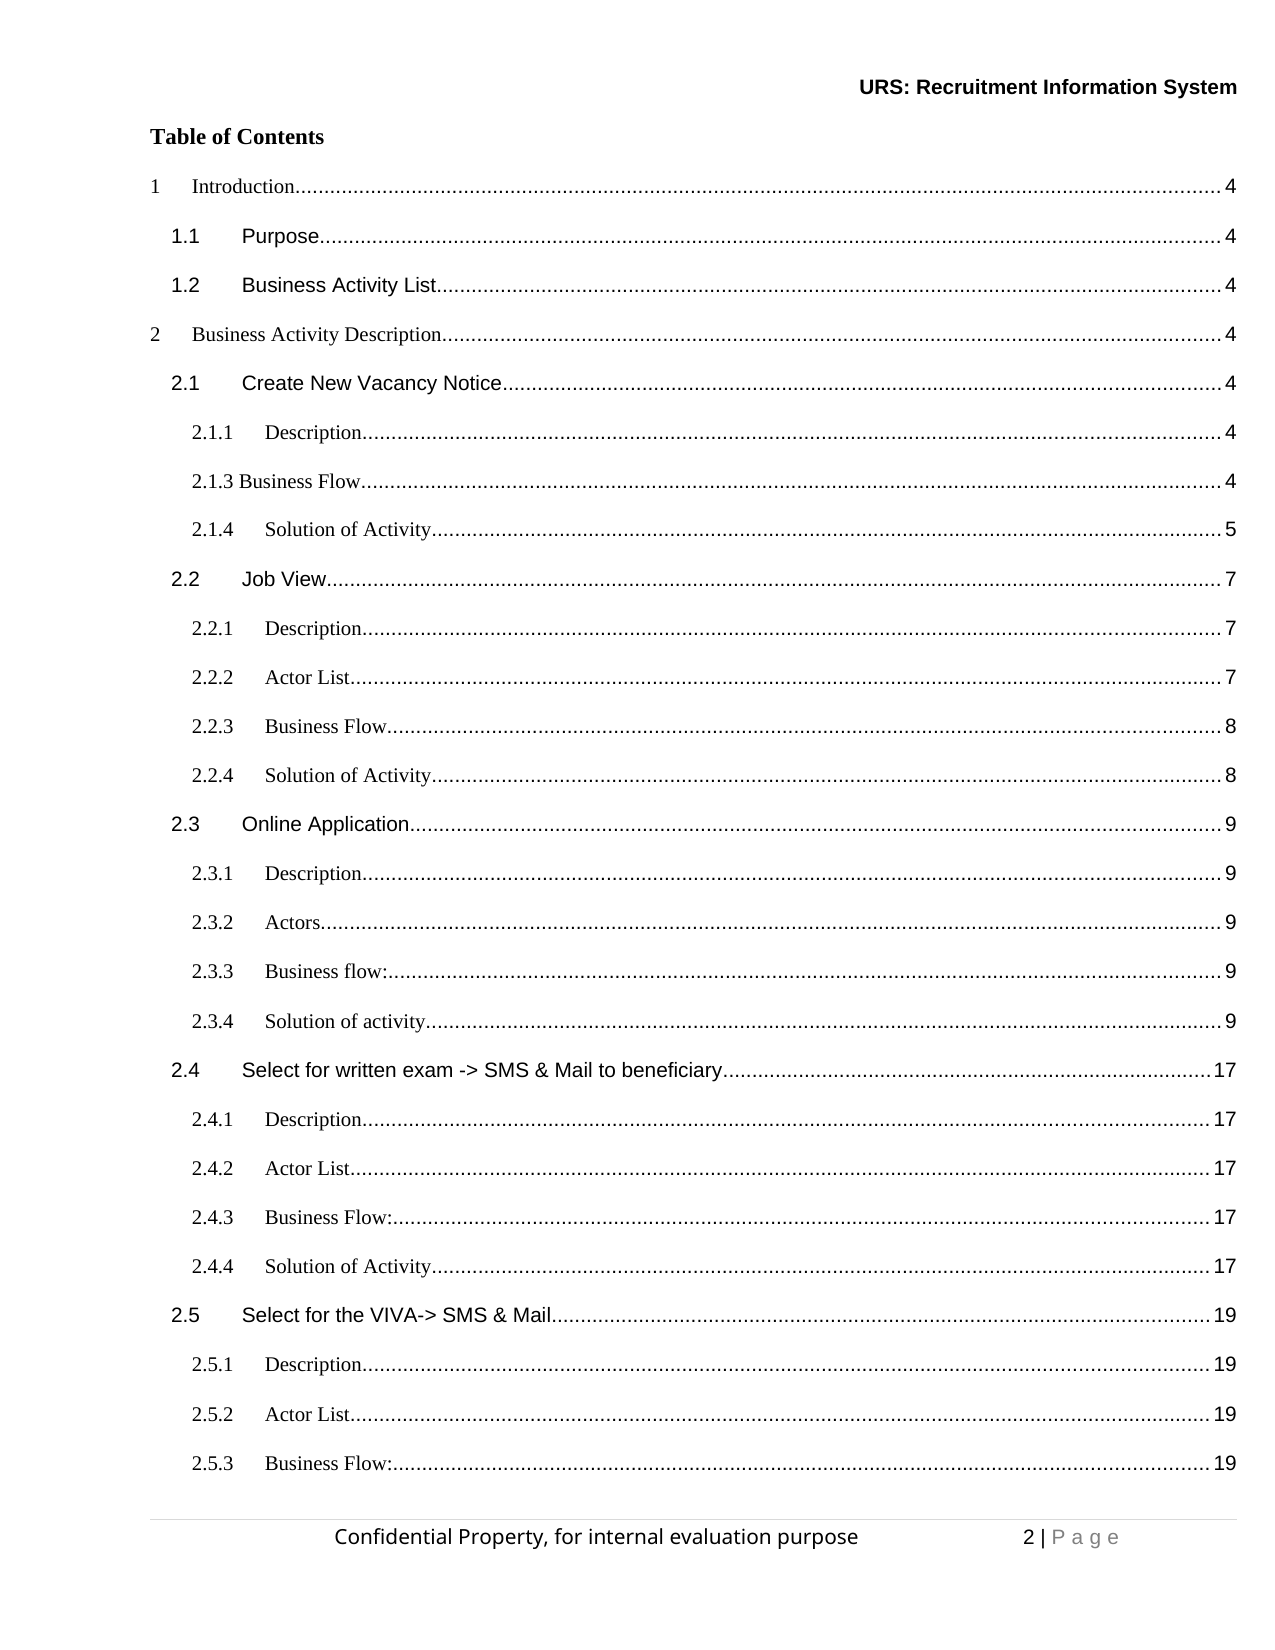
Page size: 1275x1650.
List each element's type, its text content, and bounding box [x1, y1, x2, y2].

text 1.2 Business Activity List 4 [171, 272, 1237, 296]
text 2.2.4 Solution of Activity 8 [192, 763, 1237, 787]
text 2.3 Online Application 9 [171, 812, 1237, 836]
text 2.2.3 Business Flow 8 [192, 714, 1237, 738]
text 1 Introduction 4 [150, 174, 1237, 198]
text 2.1.4 Solution of Activity 5 [192, 517, 1237, 541]
text 2.2.1 Description 7 [192, 615, 1237, 639]
text 2.5.1 Description 19 [192, 1352, 1237, 1376]
text 2.3.4 Solution of activity 9 [192, 1008, 1237, 1033]
text 2.5 Select for the VIVA-> SMS & Mail 19 [171, 1303, 1237, 1327]
text 2.1.1 Description 4 [192, 419, 1237, 444]
text 2.1 Create New Vacancy Notice 4 [171, 371, 1237, 394]
text 2.3.3 Business flow: 9 [192, 959, 1237, 983]
text 1.1 Purpose 4 [171, 223, 1237, 247]
text 2.4.2 Actor List 17 [192, 1156, 1237, 1180]
text 2.3.1 Description 9 [192, 861, 1237, 885]
text 2.5.2 Actor List 19 [192, 1401, 1237, 1426]
text 2.2.2 Actor List 7 [192, 664, 1237, 689]
text 2.3.2 Actors 9 [192, 910, 1237, 934]
text 2.4.3 Business Flow: 17 [192, 1205, 1237, 1229]
text Table of Contents [150, 123, 1237, 150]
text 2.5.3 Business Flow: 19 [192, 1451, 1237, 1475]
text 2.1.3 Business Flow 4 [192, 469, 1237, 493]
text 2.2 Job View 7 [171, 566, 1237, 590]
text 2 Business Activity Description 4 [150, 321, 1237, 346]
text 2.4 Select for written exam -> SMS & Mail to beneficiary 17 [171, 1058, 1237, 1082]
text 2.4.1 Description 17 [192, 1107, 1237, 1131]
text 2.4.4 Solution of Activity 17 [192, 1254, 1237, 1278]
